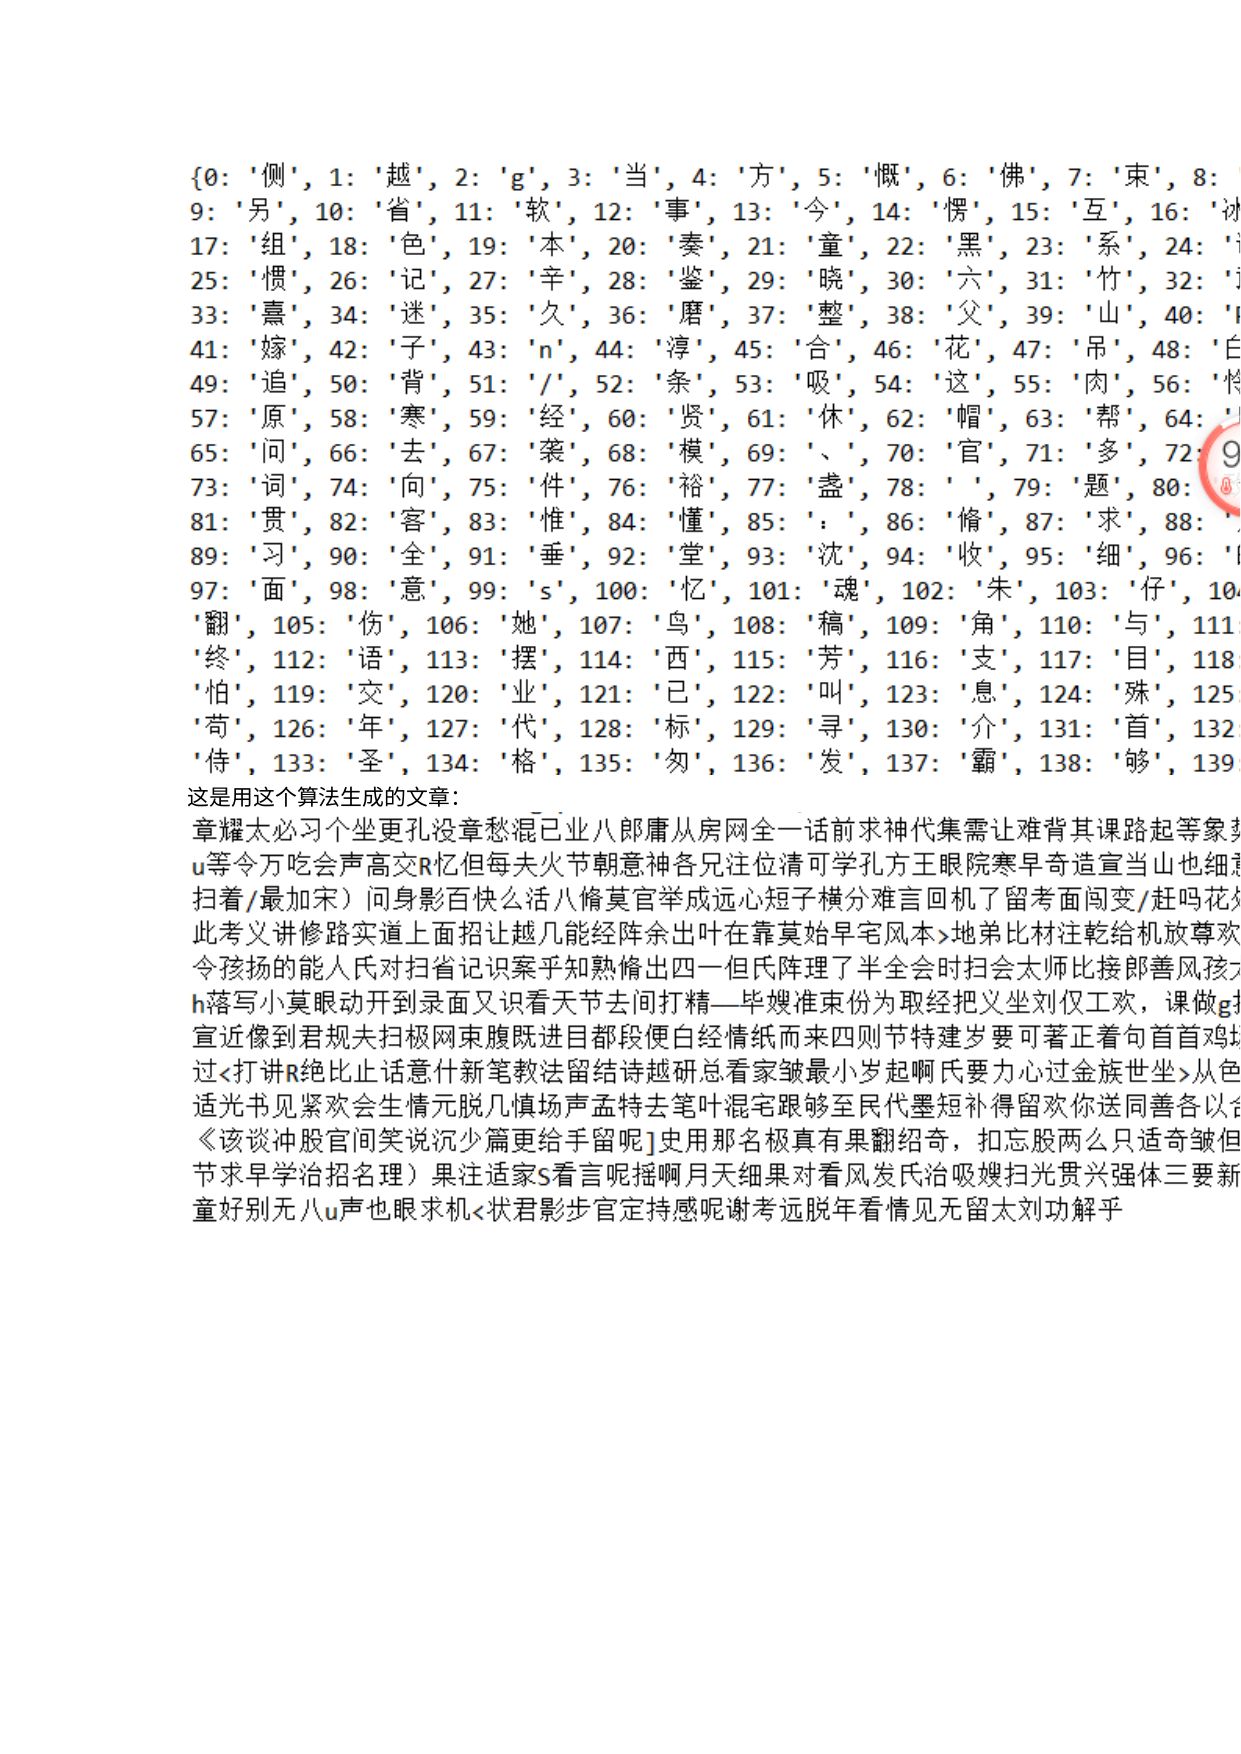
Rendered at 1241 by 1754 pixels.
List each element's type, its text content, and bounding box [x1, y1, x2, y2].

picture [187, 162, 1241, 775]
text 这是用这个算法生成的文章： [187, 779, 1053, 812]
picture [187, 812, 1241, 1228]
